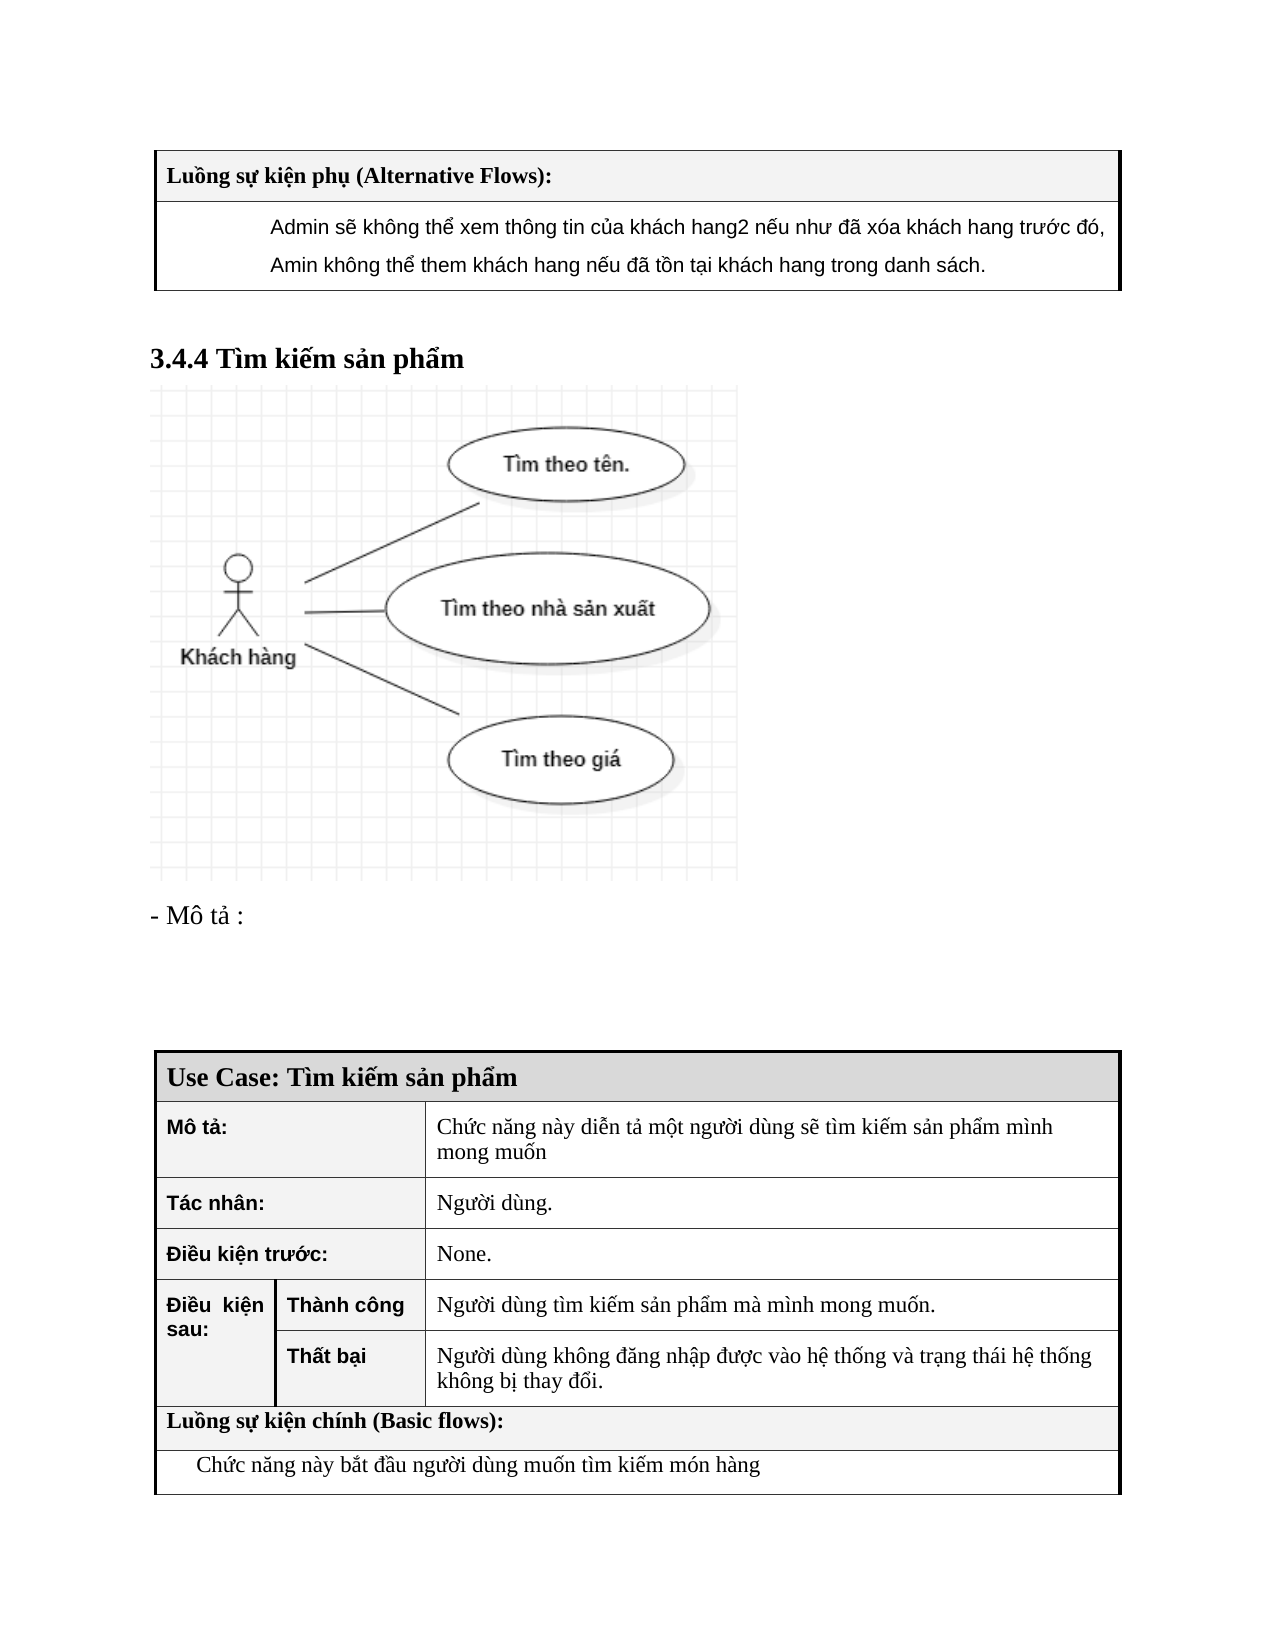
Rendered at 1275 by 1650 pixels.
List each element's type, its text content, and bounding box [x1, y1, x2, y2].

table_cell Thành công [277, 1280, 425, 1330]
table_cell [157, 1451, 1118, 1494]
table_cell Điều kiện sau: [157, 1280, 274, 1406]
table_cell None. [426, 1229, 1118, 1279]
table_cell Thất bại [277, 1331, 425, 1406]
table_cell Admin sẽ không thể xem thông tin của khách hang2 nếu như đã xóa khách hang trước đó, Amin không thể them khách hang nếu đã tồn tại khách hang trong danh sách. [157, 202, 1118, 289]
text - Mô tả : [150, 899, 1125, 931]
table_cell Tác nhân: [157, 1178, 425, 1228]
table_cell Người dùng tìm kiếm sản phẩm mà mình mong muốn. [426, 1280, 1118, 1330]
table_cell Luồng sự kiện chính (Basic flows): [157, 1407, 1118, 1450]
table_cell Người dùng không đăng nhập được vào hệ thống và trạng thái hệ thống không bị thay đổi. [426, 1331, 1118, 1406]
subtitle 3.4.4 Tìm kiếm sản phẩm [150, 341, 1125, 374]
table_cell Người dùng. [426, 1178, 1118, 1228]
picture [150, 385, 738, 881]
table_cell Chức năng này diễn tả một người dùng sẽ tìm kiếm sản phẩm mình mong muốn [426, 1102, 1118, 1177]
table_header Use Case: Tìm kiếm sản phẩm [157, 1053, 1118, 1101]
table_cell Mô tả: [157, 1102, 425, 1177]
table_cell Điều kiện trước: [157, 1229, 425, 1279]
table_cell Luồng sự kiện phụ (Alternative Flows): [157, 151, 1118, 201]
